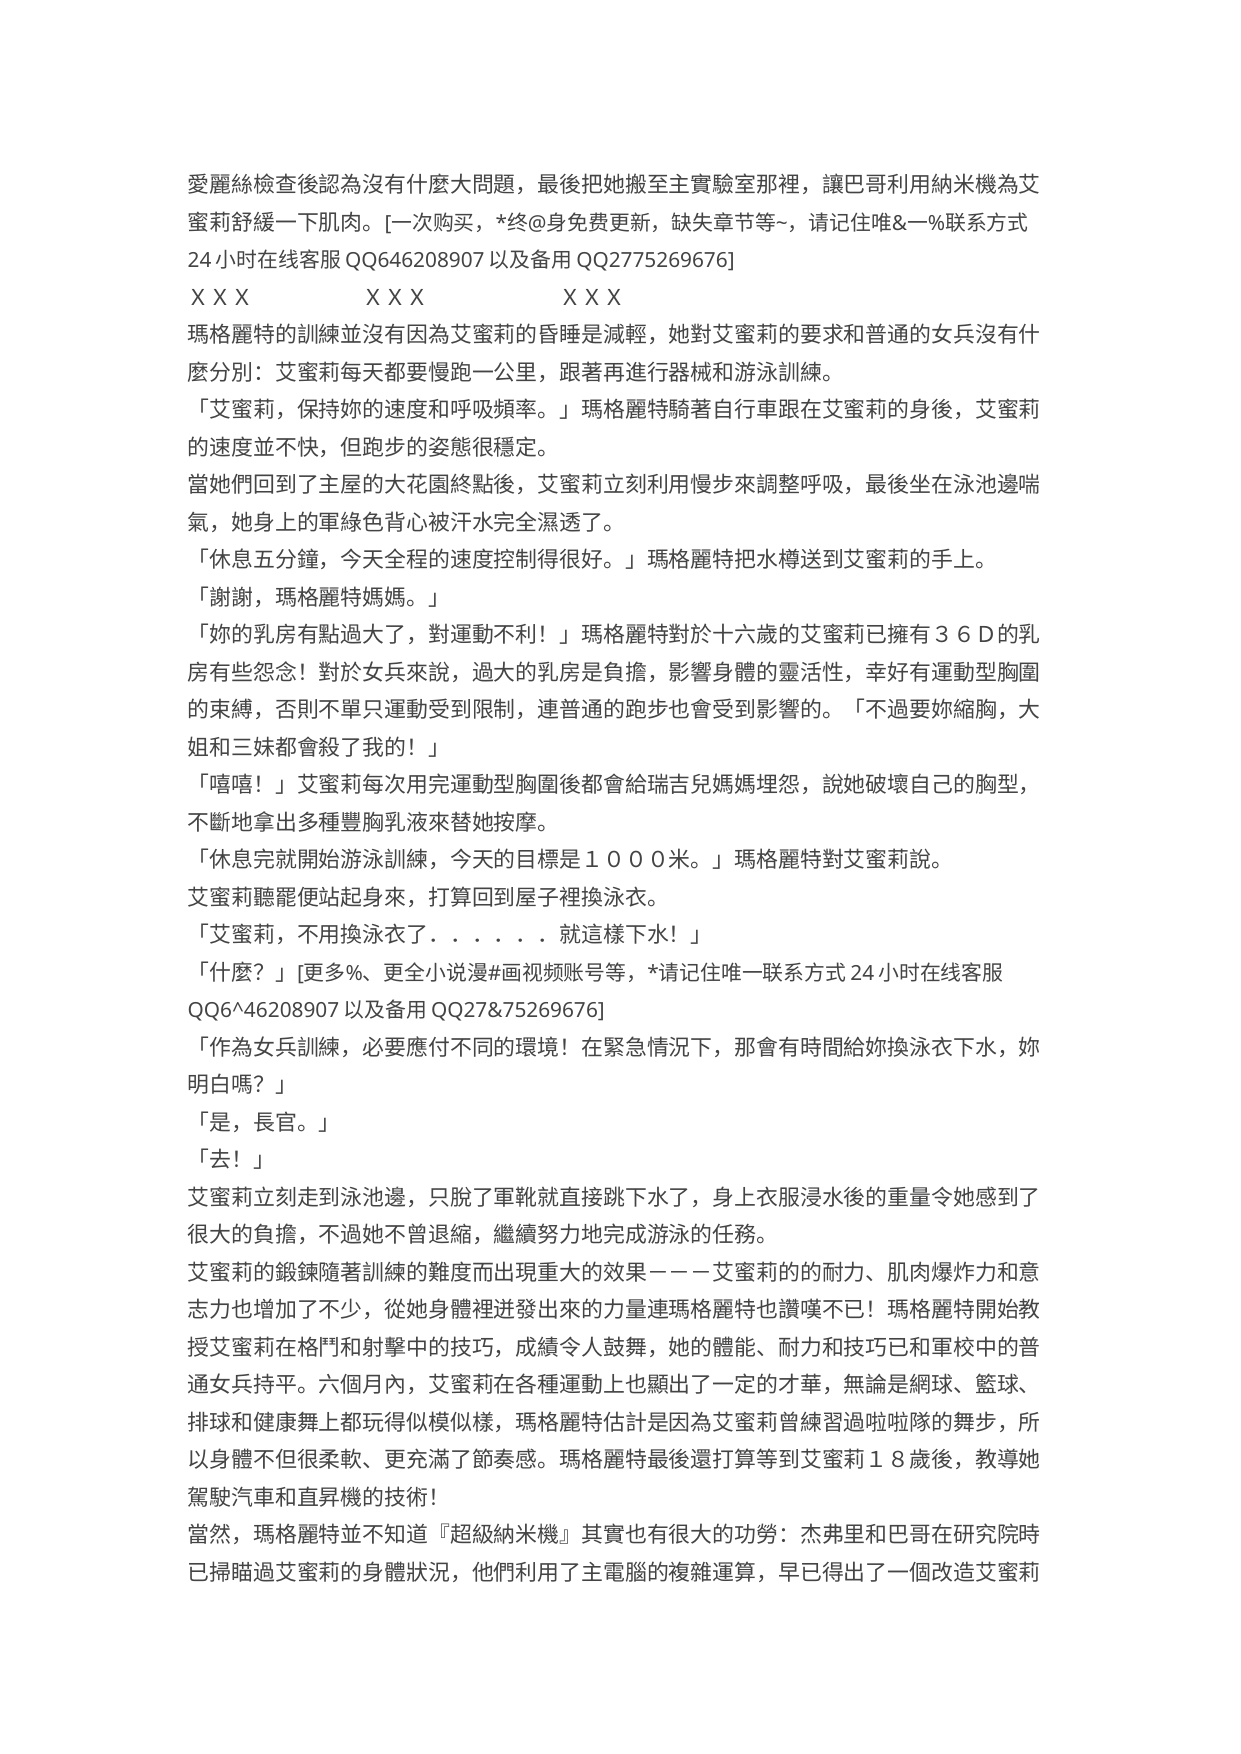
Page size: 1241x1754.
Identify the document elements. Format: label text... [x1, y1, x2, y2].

text 艾蜜莉立刻走到泳池邊，只脫了軍靴就直接跳下水了，身上衣服浸水後的重量令她感到了很大的負擔，不過她不曾退縮，繼續努力地完成游泳的任務。 [187, 1177, 1053, 1252]
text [187, 164, 1053, 277]
text 「艾蜜莉，不用換泳衣了．．．．．．就這樣下水！」 [187, 914, 1053, 952]
text ＸＸＸ ＸＸＸ ＸＸＸ [187, 277, 1053, 314]
text 「休息完就開始游泳訓練，今天的目標是１０００米。」瑪格麗特對艾蜜莉說。 [187, 839, 1053, 877]
text 「謝謝，瑪格麗特媽媽。」 [187, 577, 1053, 614]
text 艾蜜莉的鍛鍊隨著訓練的難度而出現重大的效果－－－艾蜜莉的的耐力、肌肉爆炸力和意志力也增加了不少，從她身體裡迸發出來的力量連瑪格麗特也讚嘆不已！瑪格麗特開始教授艾蜜莉在格鬥和射擊中的技巧，成績令人鼓舞，她的體能、耐力和技巧已和軍校中的普通女兵持平。六個月內，艾蜜莉在各種運動上也顯出了一定的才華，無論是網球、籃球、排球和健康舞上都玩得似模似樣，瑪格麗特估計是因為艾蜜莉曾練習過啦啦隊的舞步，所以身體不但很柔軟、更充滿了節奏感。瑪格麗特最後還打算等到艾蜜莉１８歲後，教導她駕駛汽車和直昇機的技術！ [187, 1252, 1053, 1514]
text 「是，長官。」 [187, 1102, 1053, 1139]
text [187, 1514, 1053, 1589]
text 當她們回到了主屋的大花園終點後，艾蜜莉立刻利用慢步來調整呼吸，最後坐在泳池邊喘氣，她身上的軍綠色背心被汗水完全濕透了。 [187, 464, 1053, 539]
text 「休息五分鐘，今天全程的速度控制得很好。」瑪格麗特把水樽送到艾蜜莉的手上。 [187, 539, 1053, 577]
text 「什麼？」[更多%、更全小说漫#画视频账号等，*请记住唯一联系方式24小时在线客服QQ6^46208907以及备用QQ27&75269676] [187, 952, 1053, 1027]
text 艾蜜莉聽罷便站起身來，打算回到屋子裡換泳衣。 [187, 877, 1053, 914]
text 「作為女兵訓練，必要應付不同的環境！在緊急情況下，那會有時間給妳換泳衣下水，妳明白嗎？」 [187, 1027, 1053, 1102]
text 「去！」 [187, 1139, 1053, 1177]
text 「嘻嘻！」艾蜜莉每次用完運動型胸圍後都會給瑞吉兒媽媽埋怨，說她破壞自己的胸型，不斷地拿出多種豐胸乳液來替她按摩。 [187, 764, 1053, 839]
text 瑪格麗特的訓練並沒有因為艾蜜莉的昏睡是減輕，她對艾蜜莉的要求和普通的女兵沒有什麼分別：艾蜜莉每天都要慢跑一公里，跟著再進行器械和游泳訓練。 [187, 314, 1053, 389]
text 「妳的乳房有點過大了，對運動不利！」瑪格麗特對於十六歲的艾蜜莉已擁有３６Ｄ的乳房有些怨念！對於女兵來說，過大的乳房是負擔，影響身體的靈活性，幸好有運動型胸圍的束縛，否則不單只運動受到限制，連普通的跑步也會受到影響的。「不過要妳縮胸，大姐和三妹都會殺了我的！」 [187, 614, 1053, 764]
text 「艾蜜莉，保持妳的速度和呼吸頻率。」瑪格麗特騎著自行車跟在艾蜜莉的身後，艾蜜莉的速度並不快，但跑步的姿態很穩定。 [187, 389, 1053, 464]
